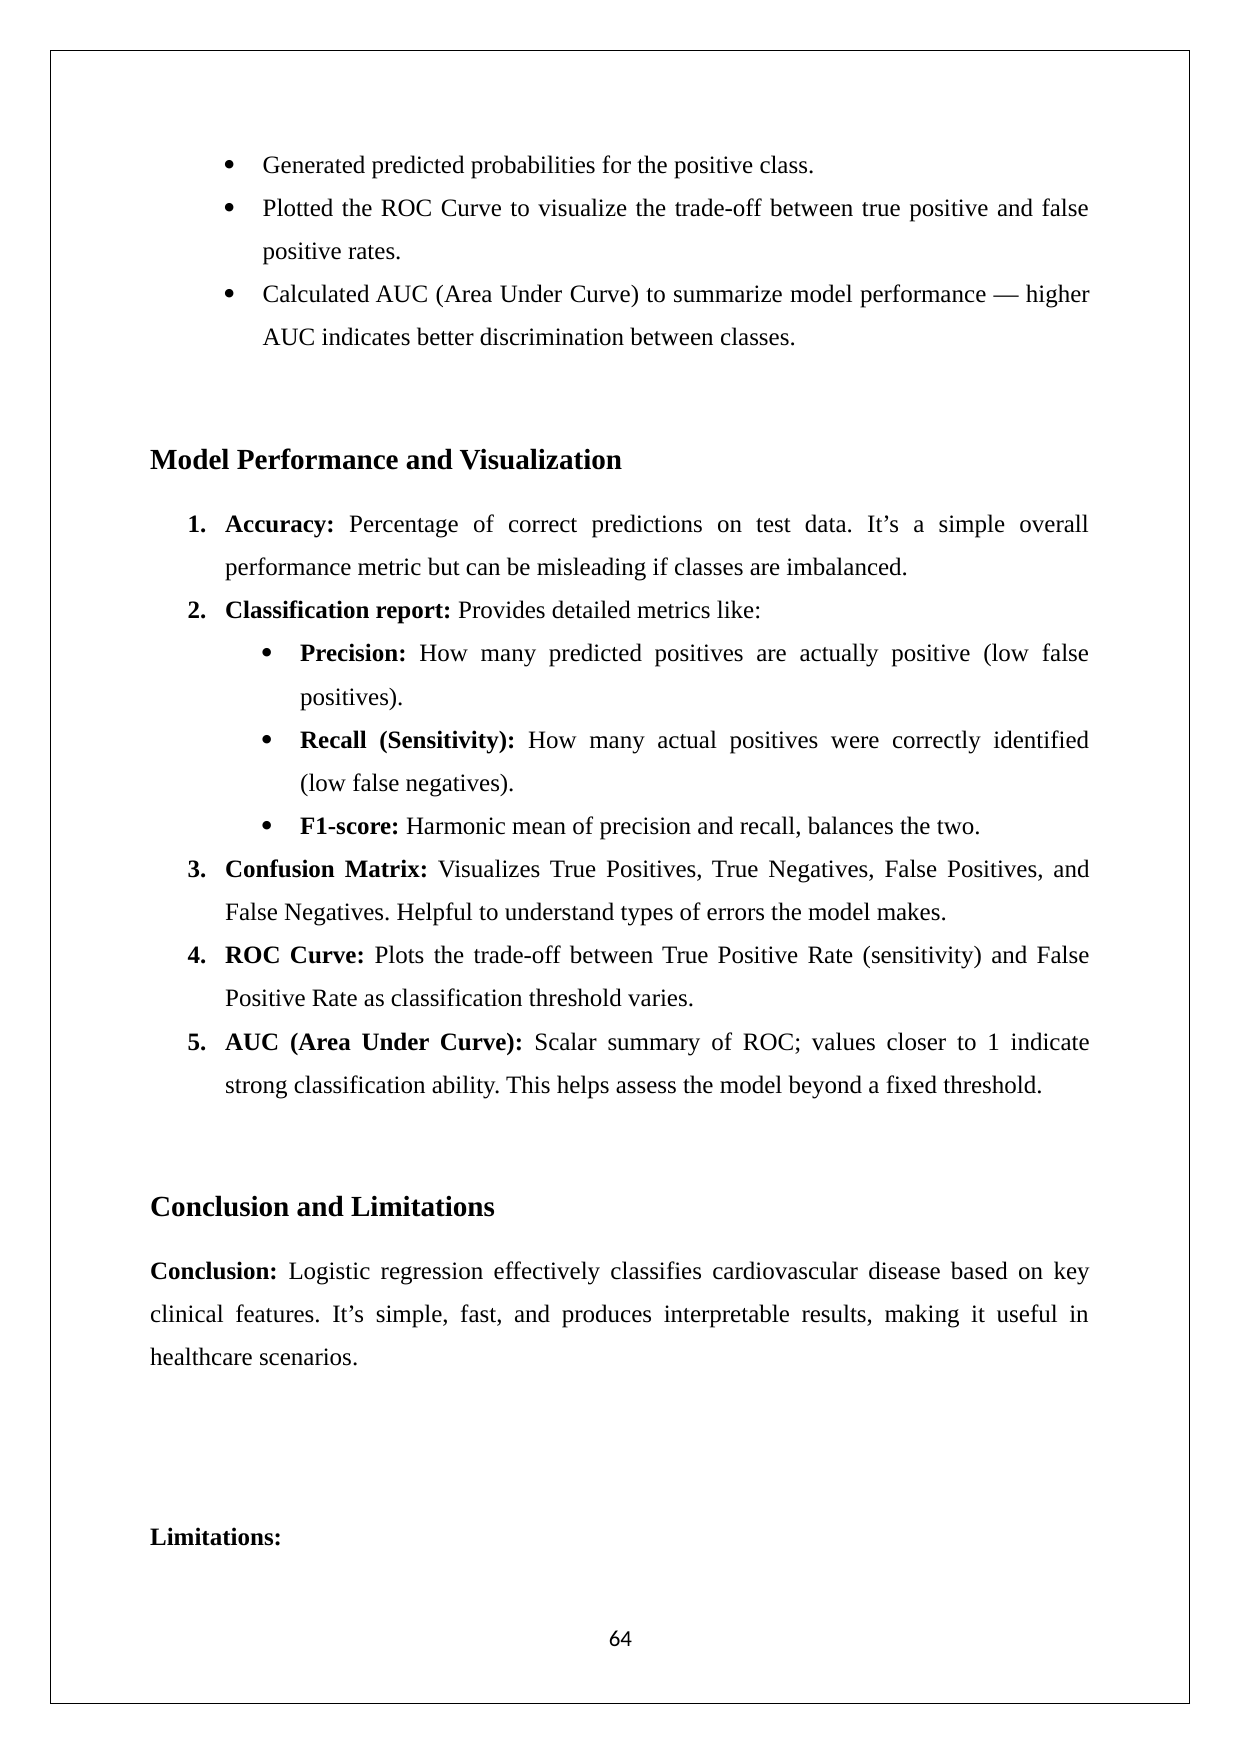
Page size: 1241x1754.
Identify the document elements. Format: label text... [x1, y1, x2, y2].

list Confusion Matrix: Visualizes True Positives, True Negatives, False Positives, and False Negatives. Helpful to understand types of errors the model makes. [187, 854, 1090, 926]
list AUC (Area Under Curve): Scalar summary of ROC; values closer to 1 indicate strong classification ability. This helps assess the model beyond a fixed threshold. [187, 1027, 1090, 1098]
list Recall (Sensitivity): How many actual positives were correctly identified (low false negatives). [262, 725, 1090, 797]
list Accuracy: Percentage of correct predictions on test data. It’s a simple overall performance metric but can be misleading if classes are imbalanced. [187, 509, 1090, 581]
text Conclusion: Logistic regression effectively classifies cardiovascular disease based on key clinical features. It’s simple, fast, and produces interpretable results, making it useful in healthcare scenarios. [150, 1256, 1090, 1371]
text Limitations: [150, 1522, 1090, 1551]
list F1-score: Harmonic mean of precision and recall, balances the two. [262, 811, 1090, 840]
list Precision: How many predicted positives are actually positive (low false positives). [262, 638, 1090, 710]
text Conclusion and Limitations [150, 1189, 1090, 1223]
list ROC Curve: Plots the trade-off between True Positive Rate (sensitivity) and False Positive Rate as classification threshold varies. [187, 940, 1090, 1012]
list Generated predicted probabilities for the positive class. [225, 150, 1090, 179]
list Plotted the ROC Curve to visualize the trade-off between true positive and false positive rates. [225, 193, 1090, 265]
list Classification report: Provides detailed metrics like: [187, 595, 1090, 624]
text Model Performance and Visualization [150, 442, 1090, 476]
list Calculated AUC (Area Under Curve) to summarize model performance — higher AUC indicates better discrimination between classes. [225, 279, 1090, 351]
